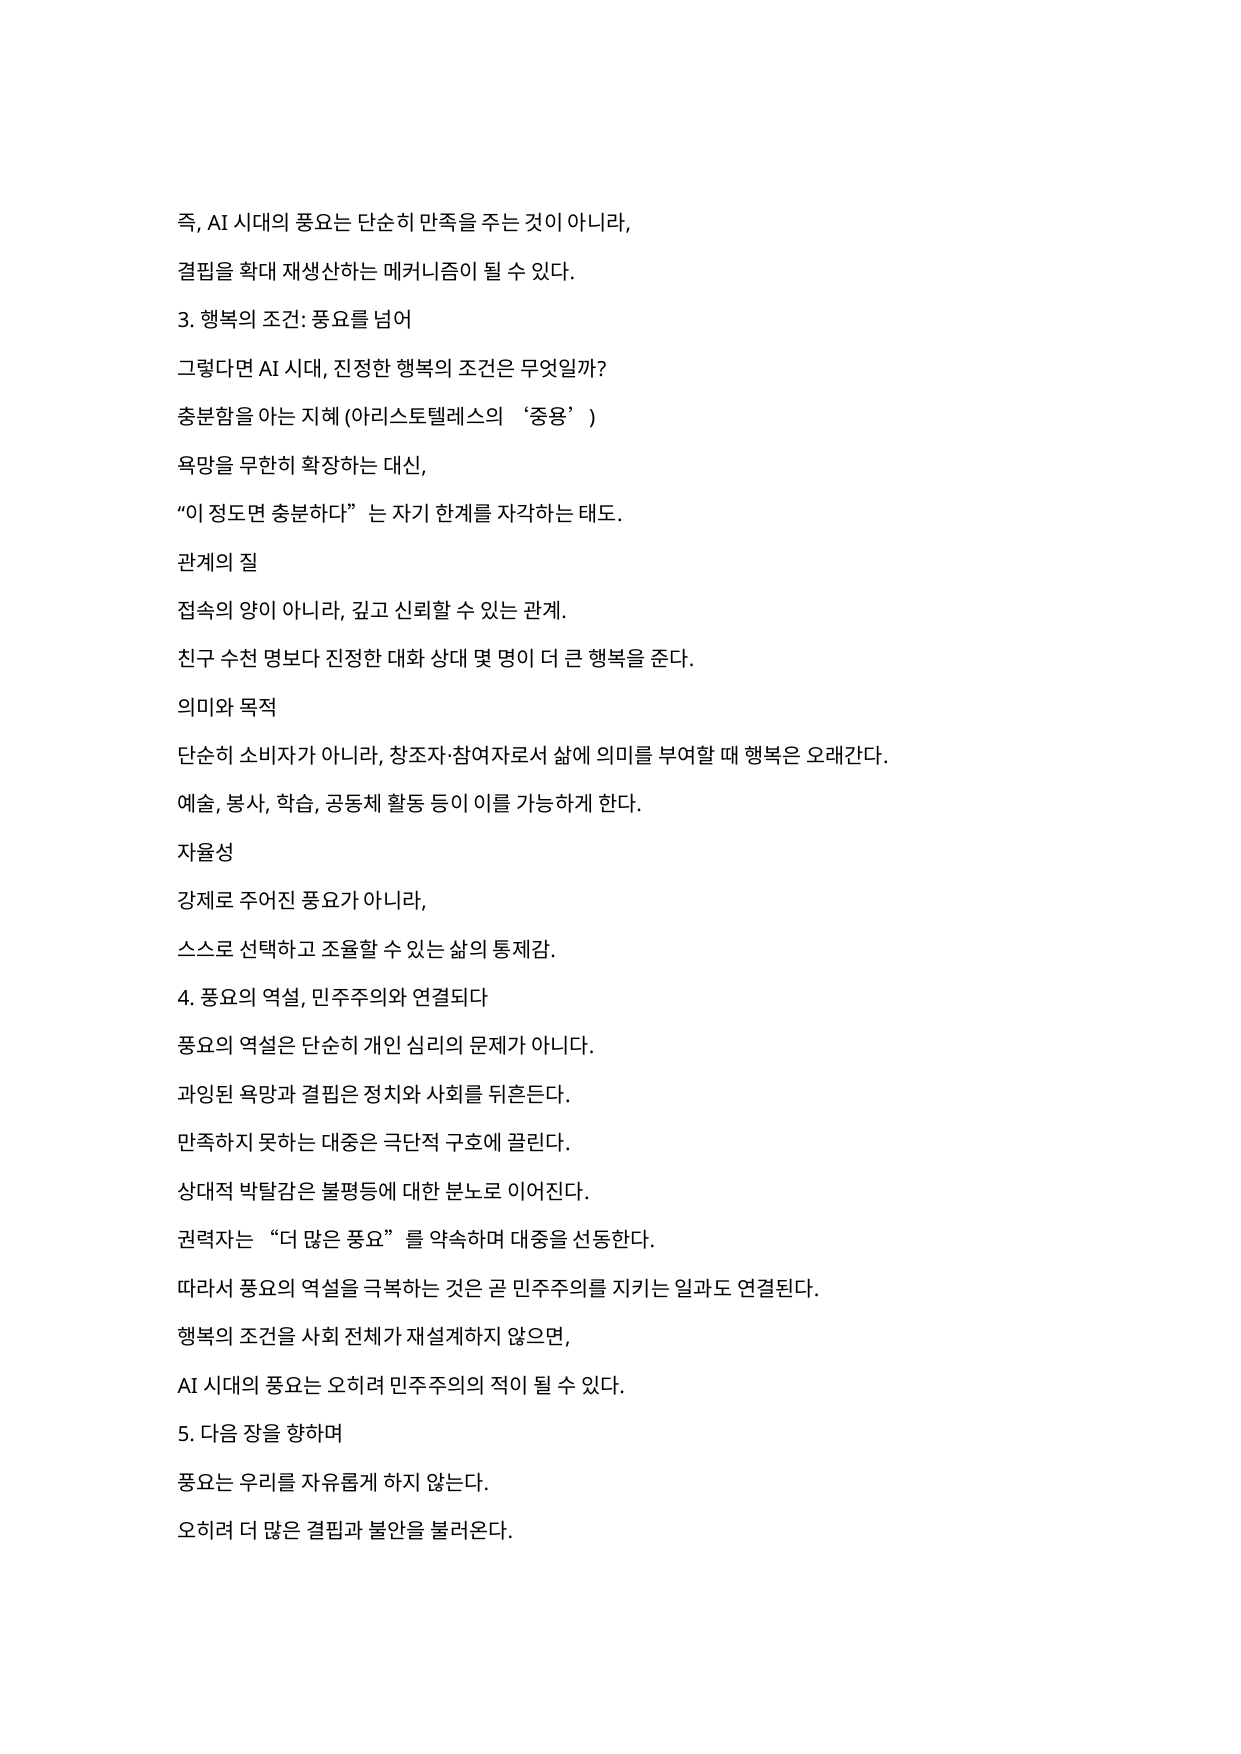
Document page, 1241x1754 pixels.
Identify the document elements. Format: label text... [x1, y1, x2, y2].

text “이 정도면 충분하다”는 자기 한계를 자각하는 태도. [177, 497, 1063, 528]
text 그렇다면 AI 시대, 진정한 행복의 조건은 무엇일까? [177, 352, 1063, 382]
text 강제로 주어진 풍요가 아니라, [177, 884, 1063, 915]
text 권력자는 “더 많은 풍요”를 약속하며 대중을 선동한다. [177, 1223, 1063, 1254]
text 상대적 박탈감은 불평등에 대한 분노로 이어진다. [177, 1175, 1063, 1205]
text 접속의 양이 아니라, 깊고 신뢰할 수 있는 관계. [177, 594, 1063, 624]
text 관계의 질 [177, 546, 1063, 576]
text 스스로 선택하고 조율할 수 있는 삶의 통제감. [177, 933, 1063, 963]
text 만족하지 못하는 대중은 극단적 구호에 끌린다. [177, 1127, 1063, 1157]
text 오히려 더 많은 결핍과 불안을 불러온다. [177, 1514, 1063, 1544]
text 단순히 소비자가 아니라, 창조자·참여자로서 삶에 의미를 부여할 때 행복은 오래간다. [177, 739, 1063, 769]
text 과잉된 욕망과 결핍은 정치와 사회를 뒤흔든다. [177, 1078, 1063, 1108]
text 5. 다음 장을 향하며 [177, 1417, 1063, 1448]
text 욕망을 무한히 확장하는 대신, [177, 449, 1063, 479]
text 풍요는 우리를 자유롭게 하지 않는다. [177, 1466, 1063, 1496]
text 3. 행복의 조건: 풍요를 넘어 [177, 303, 1063, 334]
text 결핍을 확대 재생산하는 메커니즘이 될 수 있다. [177, 255, 1063, 285]
text 예술, 봉사, 학습, 공동체 활동 등이 이를 가능하게 한다. [177, 788, 1063, 818]
text 의미와 목적 [177, 691, 1063, 721]
text 친구 수천 명보다 진정한 대화 상대 몇 명이 더 큰 행복을 준다. [177, 642, 1063, 673]
text 자율성 [177, 836, 1063, 866]
text 따라서 풍요의 역설을 극복하는 것은 곧 민주주의를 지키는 일과도 연결된다. [177, 1272, 1063, 1302]
text 4. 풍요의 역설, 민주주의와 연결되다 [177, 981, 1063, 1012]
text 즉, AI 시대의 풍요는 단순히 만족을 주는 것이 아니라, [177, 207, 1063, 237]
text 풍요의 역설은 단순히 개인 심리의 문제가 아니다. [177, 1030, 1063, 1060]
text 행복의 조건을 사회 전체가 재설계하지 않으면, [177, 1320, 1063, 1351]
text AI 시대의 풍요는 오히려 민주주의의 적이 될 수 있다. [177, 1369, 1063, 1399]
text 충분함을 아는 지혜 (아리스토텔레스의 ‘중용’) [177, 400, 1063, 431]
